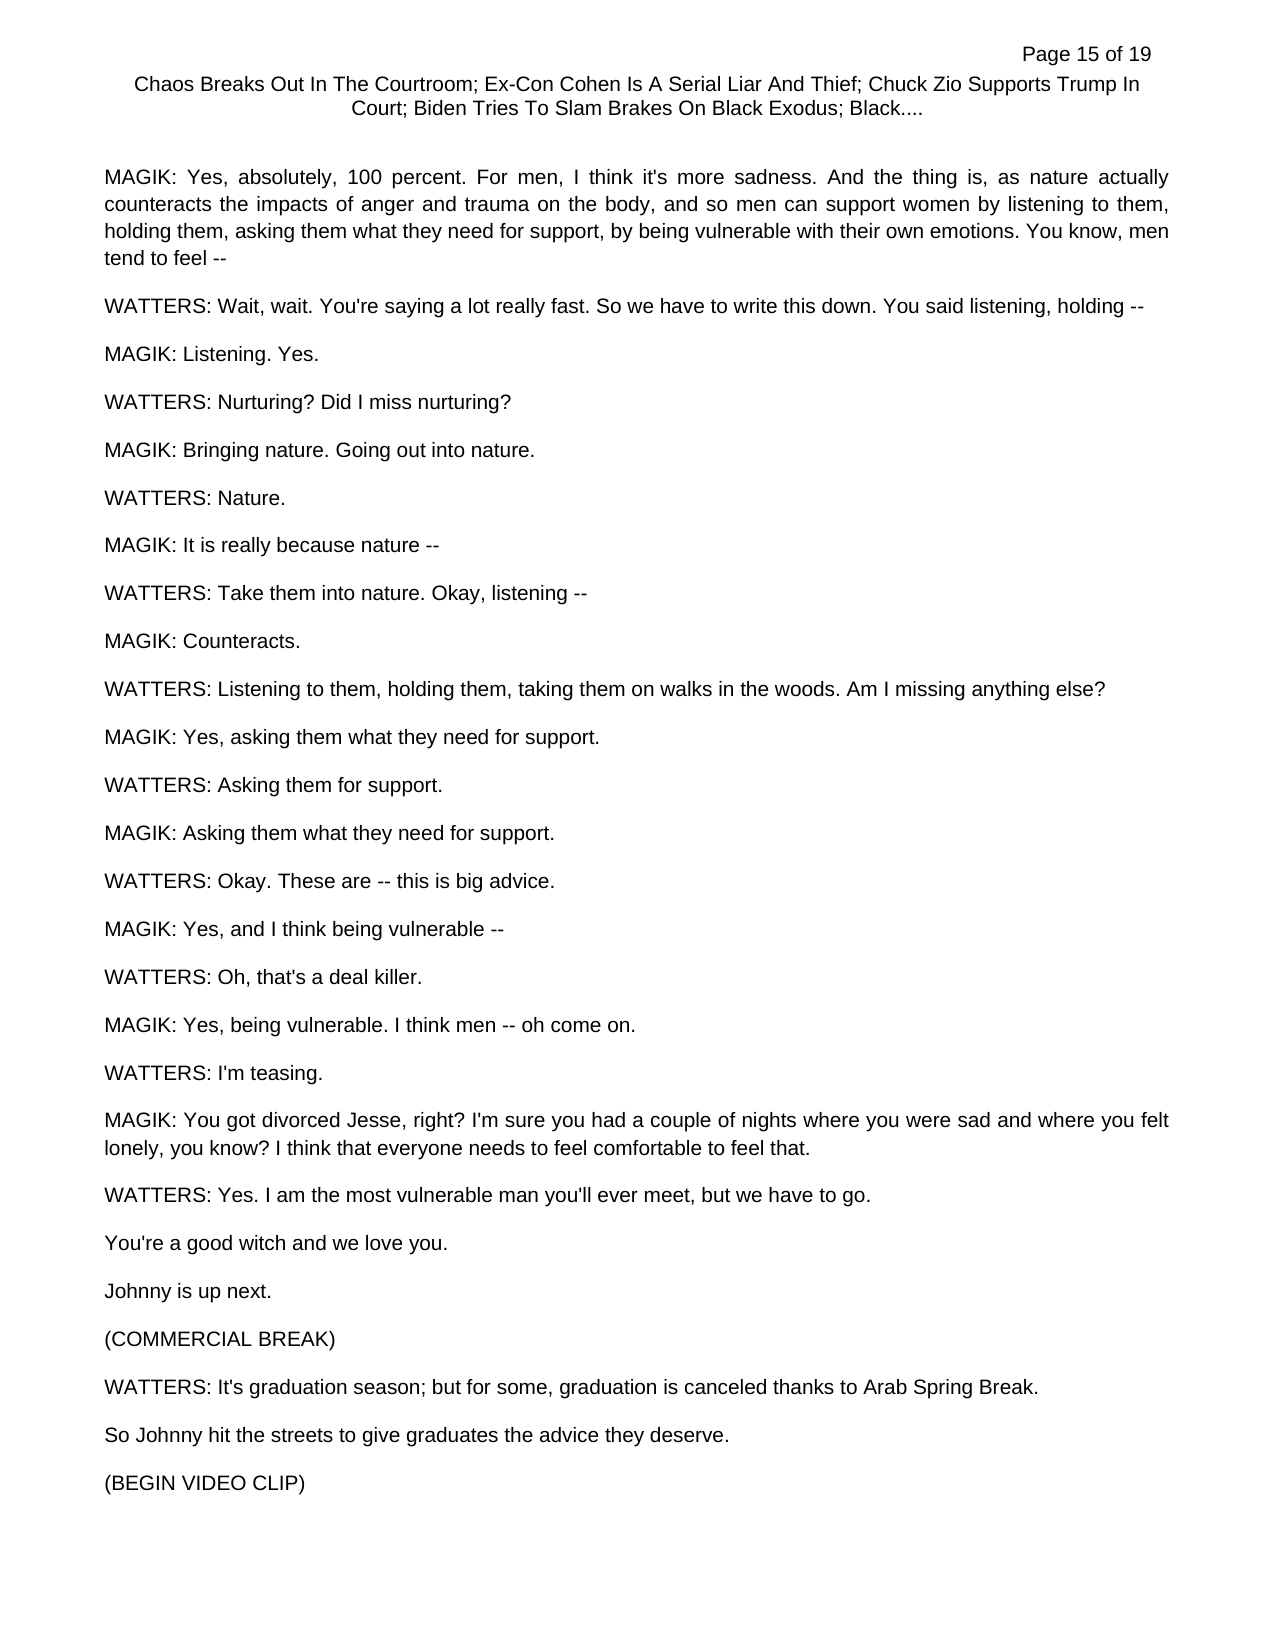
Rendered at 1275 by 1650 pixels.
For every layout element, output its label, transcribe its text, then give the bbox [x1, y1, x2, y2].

text MAGIK: Asking them what they need for support. [104, 818, 1171, 845]
text MAGIK: Yes, being vulnerable. I think men -- oh come on. [104, 1009, 1171, 1036]
text WATTERS: Wait, wait. You're saying a lot really fast. So we have to write this down. You said listening, holding -- [104, 291, 1171, 318]
text WATTERS: Asking them for support. [104, 770, 1171, 797]
text MAGIK: Counteracts. [104, 626, 1171, 653]
text So Johnny hit the streets to give graduates the advice they deserve. [104, 1420, 1171, 1447]
text You're a good witch and we love you. [104, 1228, 1171, 1255]
text WATTERS: Listening to them, holding them, taking them on walks in the woods. Am I missing anything else? [104, 674, 1171, 701]
text WATTERS: I'm teasing. [104, 1057, 1171, 1084]
text WATTERS: It's graduation season; but for some, graduation is canceled thanks to Arab Spring Break. [104, 1372, 1171, 1399]
text WATTERS: Nurturing? Did I miss nurturing? [104, 386, 1171, 413]
text WATTERS: Yes. I am the most vulnerable man you'll ever meet, but we have to go. [104, 1180, 1171, 1207]
text MAGIK: Listening. Yes. [104, 338, 1171, 366]
text WATTERS: Oh, that's a deal killer. [104, 961, 1171, 988]
text MAGIK: It is really because nature -- [104, 530, 1171, 557]
text (COMMERCIAL BREAK) [104, 1324, 1171, 1351]
text (BEGIN VIDEO CLIP) [104, 1468, 1171, 1495]
text MAGIK: You got divorced Jesse, right? I'm sure you had a couple of nights where you were sad and where you felt lonely, you know? I think that everyone needs to feel comfortable to feel that. [104, 1105, 1171, 1159]
text WATTERS: Take them into nature. Okay, listening -- [104, 578, 1171, 605]
text MAGIK: Yes, and I think being vulnerable -- [104, 913, 1171, 941]
text MAGIK: Yes, asking them what they need for support. [104, 722, 1171, 749]
text WATTERS: Okay. These are -- this is big advice. [104, 866, 1171, 893]
text WATTERS: Nature. [104, 482, 1171, 509]
text Johnny is up next. [104, 1276, 1171, 1303]
text MAGIK: Yes, absolutely, 100 percent. For men, I think it's more sadness. And the thing is, as nature actually counteracts the impacts of anger and trauma on the body, and so men can support women by listening to them, holding them, asking them what they need for support, by being vulnerable with their own emotions. You know, men tend to feel -- [104, 161, 1171, 270]
text MAGIK: Bringing nature. Going out into nature. [104, 434, 1171, 461]
